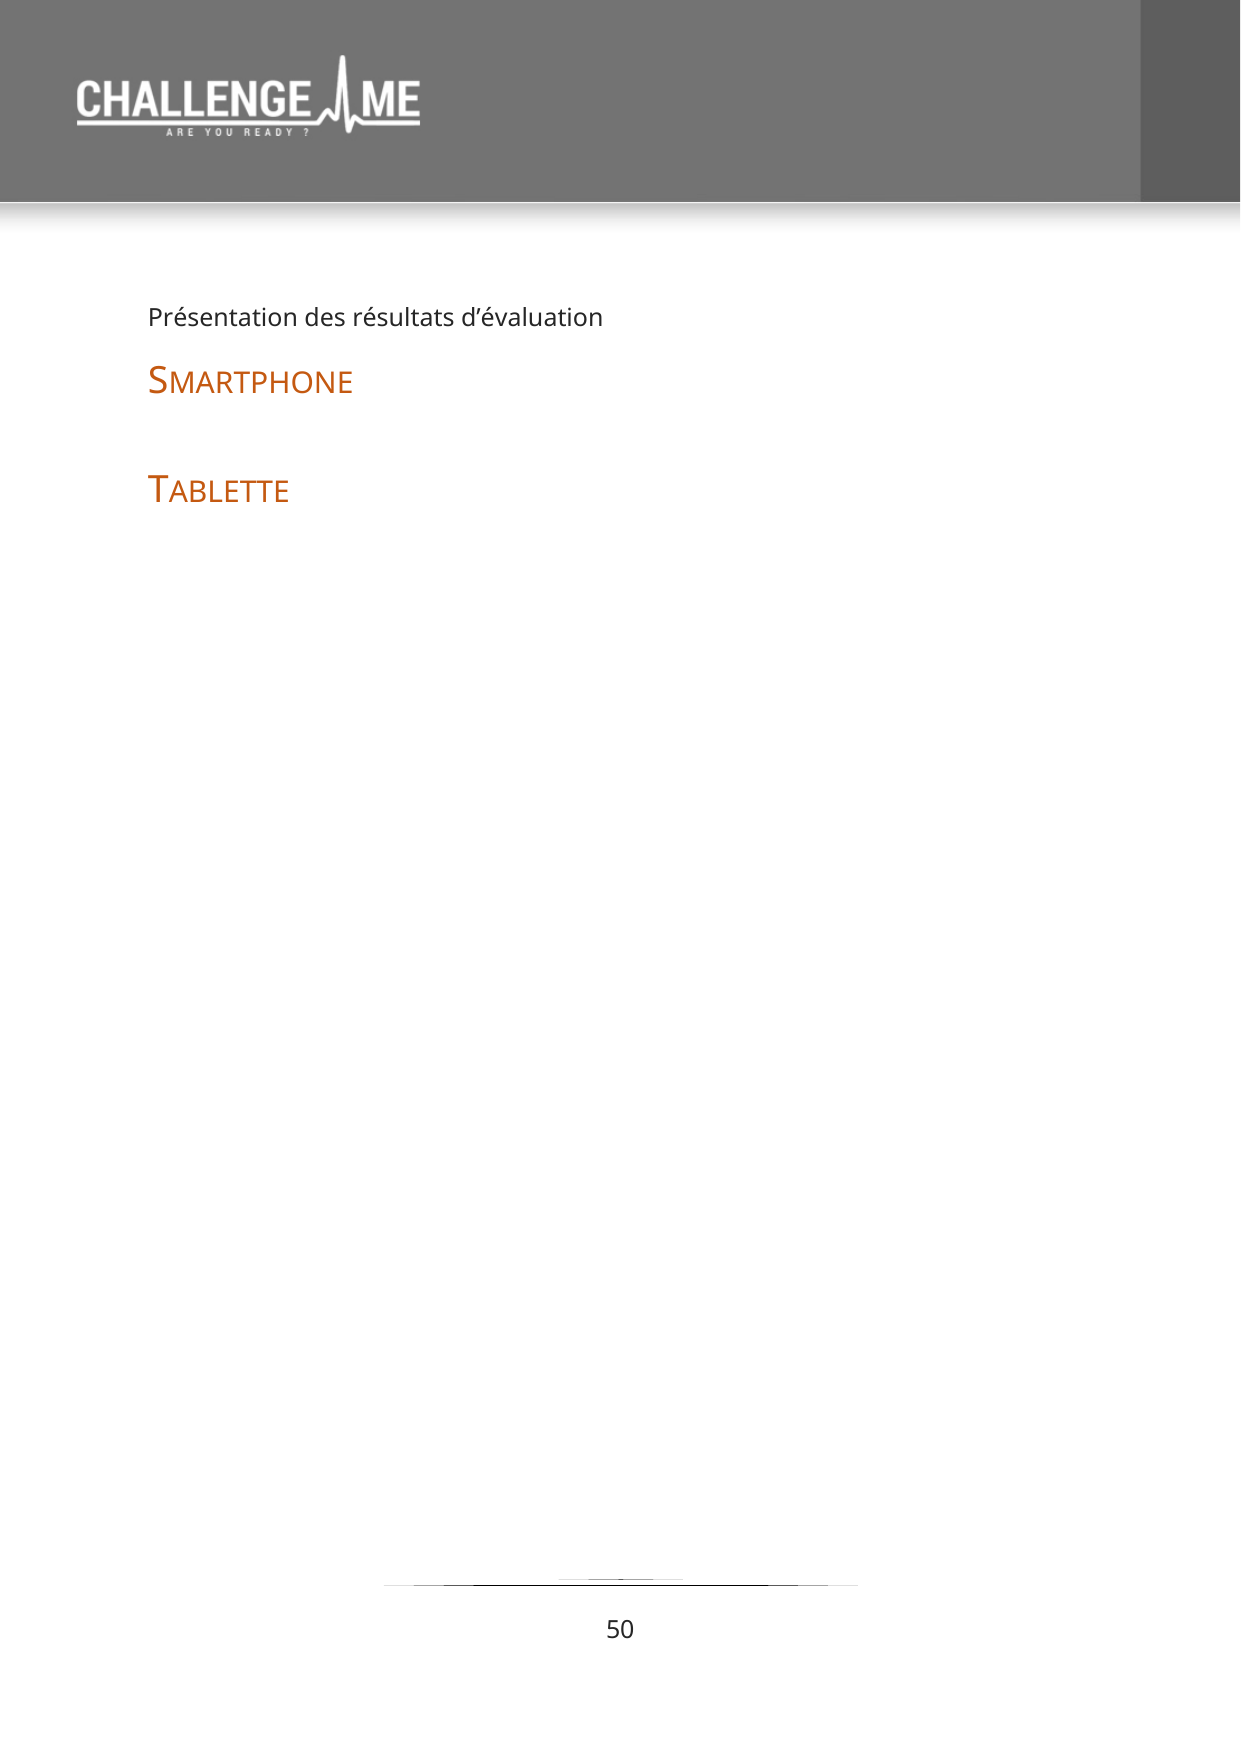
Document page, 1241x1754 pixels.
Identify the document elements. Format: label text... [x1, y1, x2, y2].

picture [0, 0, 1241, 257]
subtitle Tablette [148, 462, 1093, 513]
text Présentation des résultats d’évaluation [148, 300, 1093, 334]
subtitle Smartphone [148, 353, 1093, 404]
